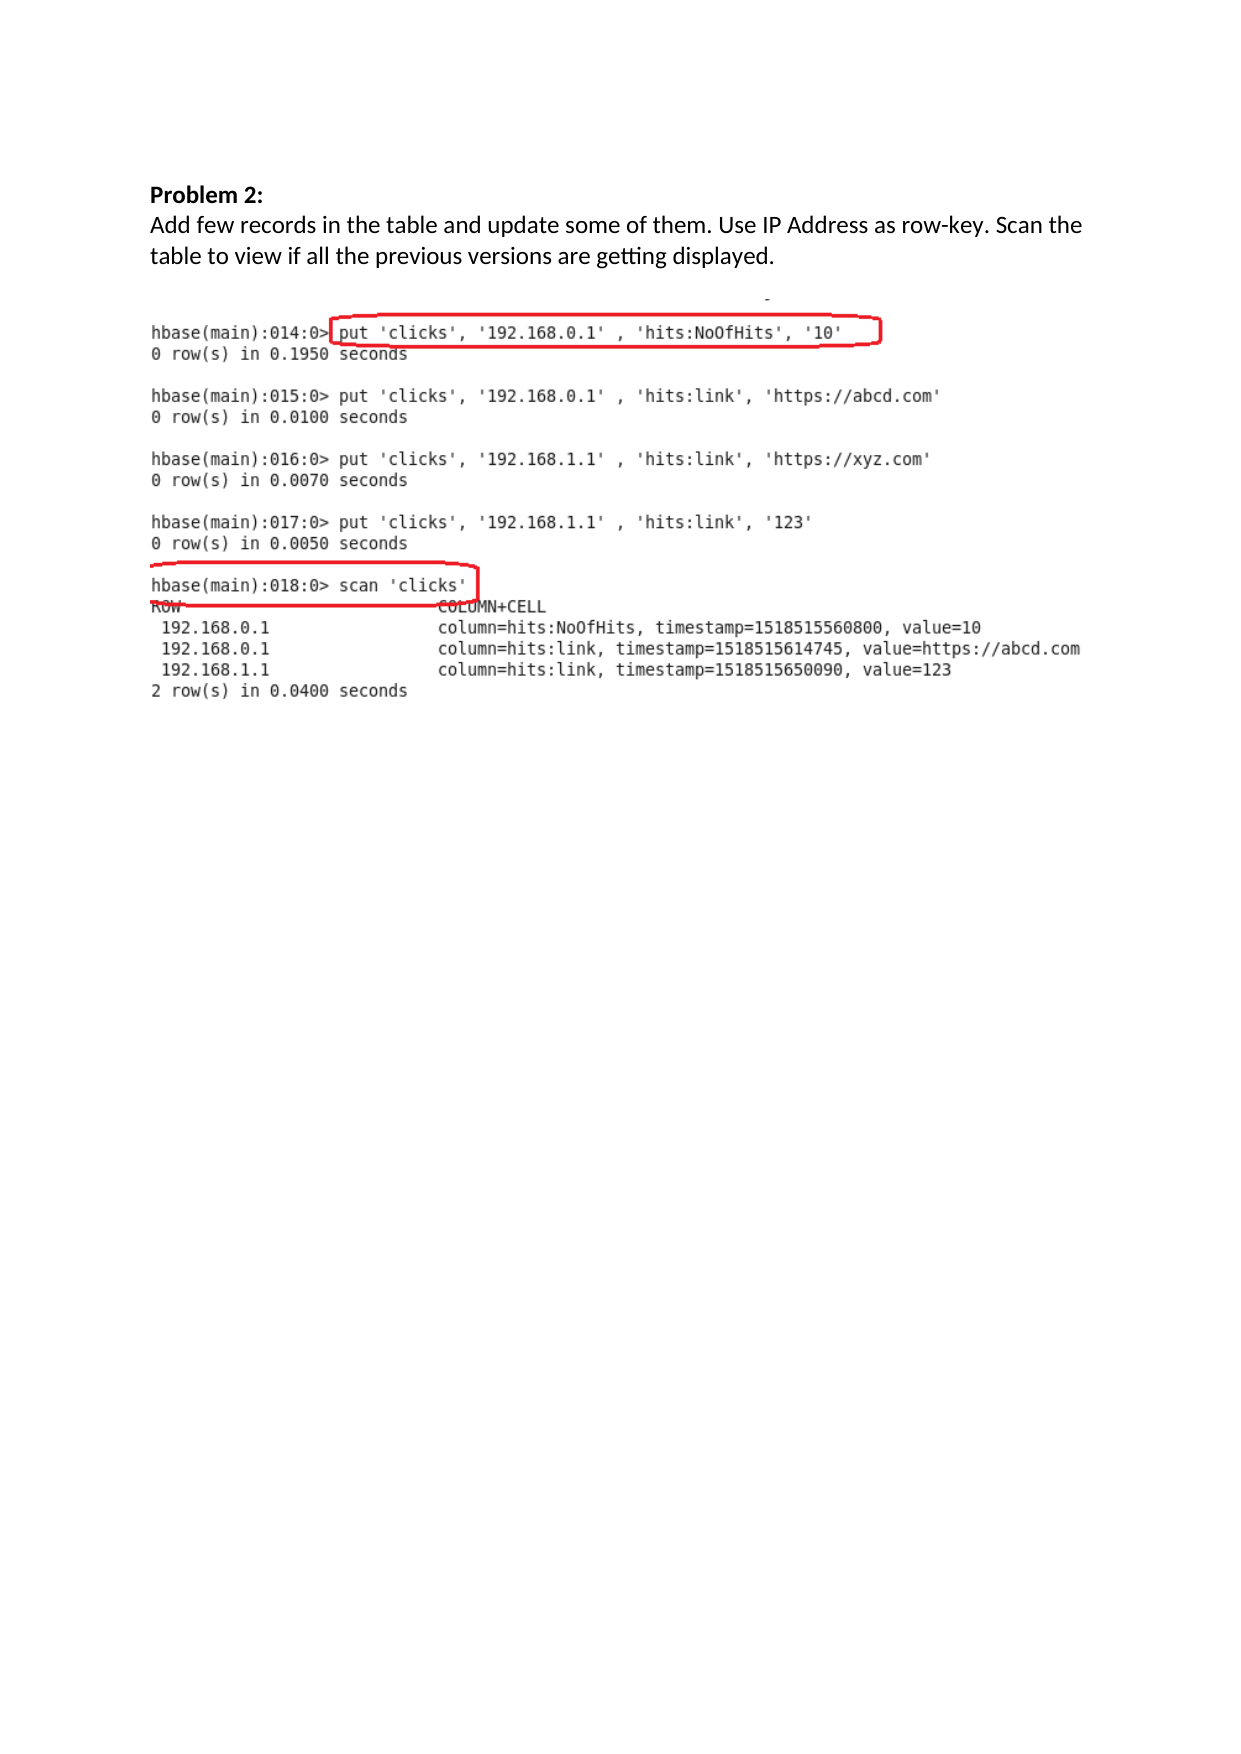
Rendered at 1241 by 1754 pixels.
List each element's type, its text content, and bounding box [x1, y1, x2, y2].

text table to view if all the previous versions are getting displayed. [150, 240, 1090, 270]
text Problem 2: [150, 179, 1090, 209]
picture [150, 299, 1089, 703]
text Add few records in the table and update some of them. Use IP Address as row-key. Scan the [150, 209, 1090, 240]
